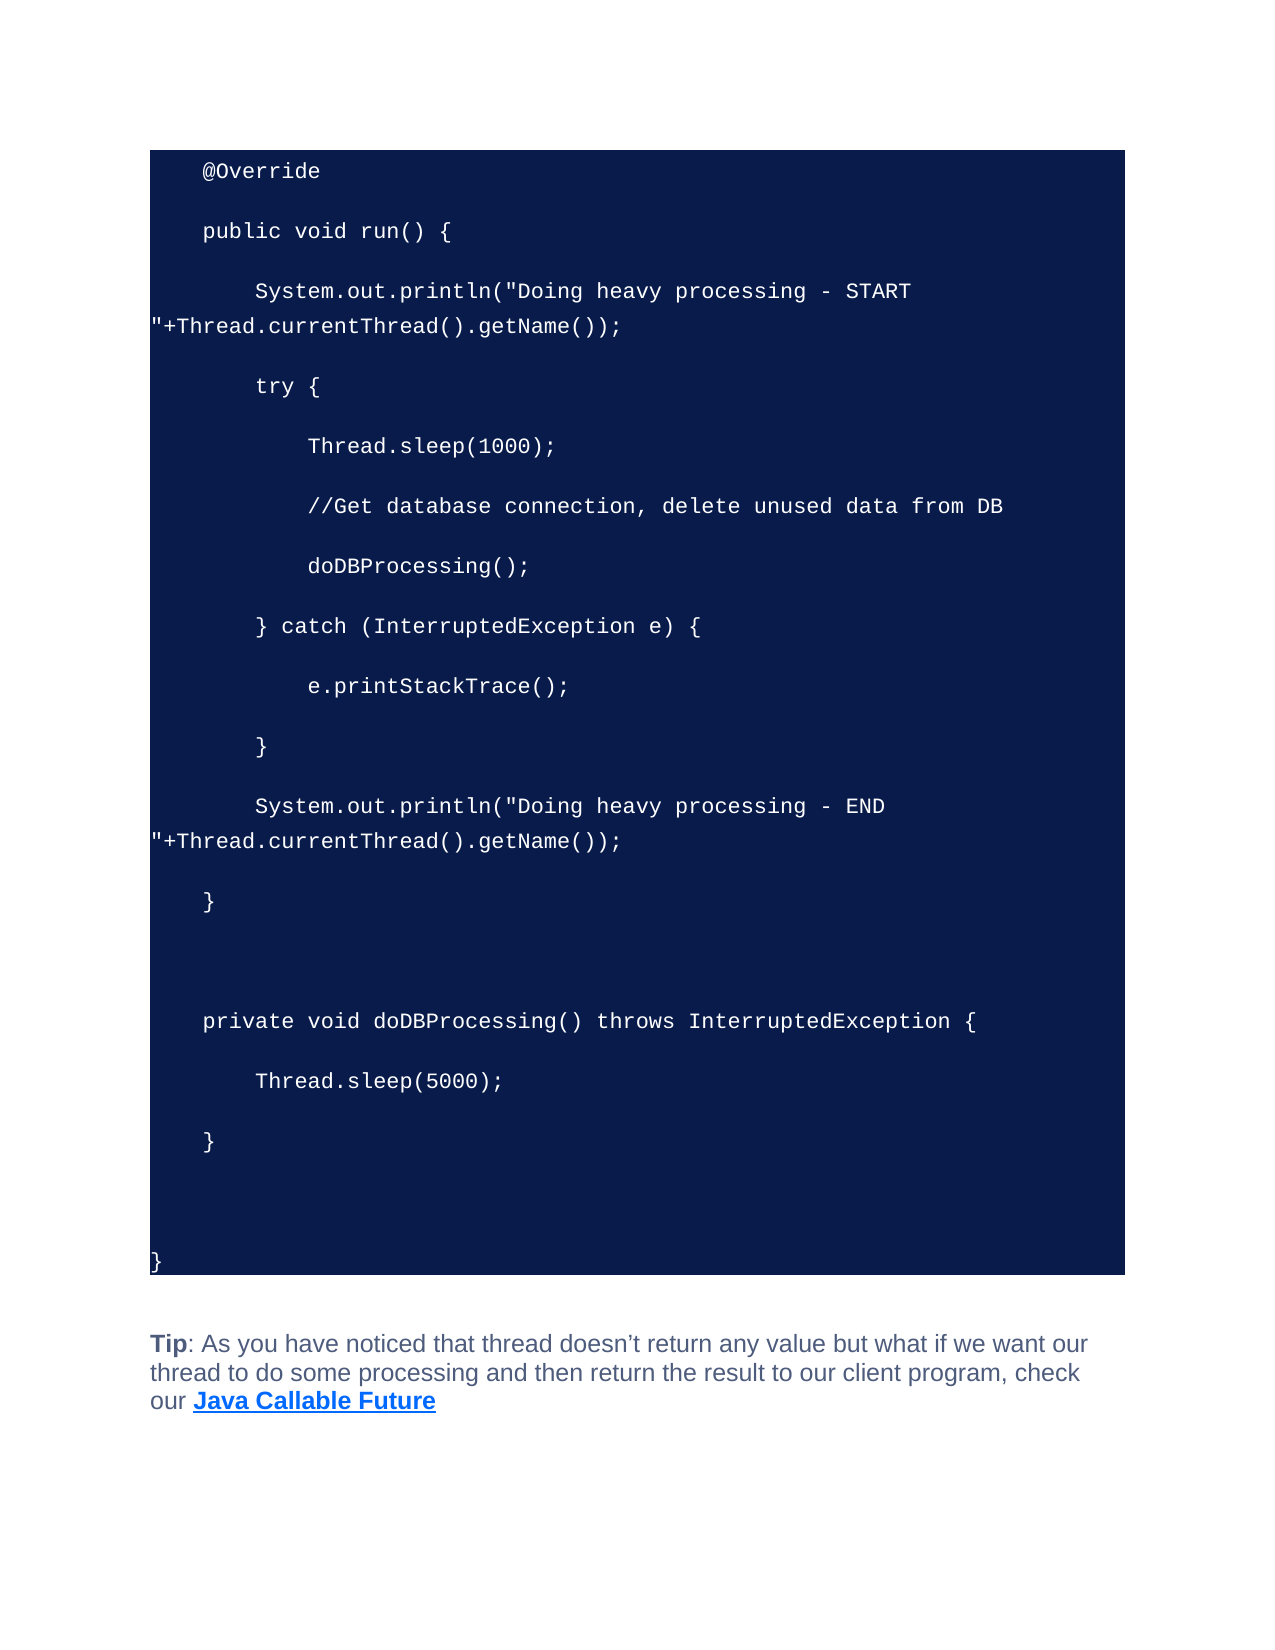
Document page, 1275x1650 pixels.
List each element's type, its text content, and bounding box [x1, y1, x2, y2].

text private void doDBProcessing() throws InterruptedException { [150, 1000, 1125, 1035]
text Thread.sleep(1000); [150, 425, 1125, 460]
text public void run() { [150, 210, 1125, 245]
text } catch (InterruptedException e) { [150, 605, 1125, 640]
text e.printStackTrace(); [150, 665, 1125, 700]
text System.out.println("Doing heavy processing - END "+Thread.currentThread().getName()); [150, 785, 1125, 855]
text } [150, 1120, 1125, 1155]
text Tip: As you have noticed that thread doesn’t return any value but what if we want our thread to do some processing and then return the result to our client program, check our Java Callable Future [150, 1329, 1125, 1415]
text //Get database connection, delete unused data from DB [150, 485, 1125, 520]
text } [150, 880, 1125, 915]
text System.out.println("Doing heavy processing - START "+Thread.currentThread().getName()); [150, 270, 1125, 340]
text Thread.sleep(5000); [150, 1060, 1125, 1095]
text doDBProcessing(); [150, 545, 1125, 580]
text try { [150, 365, 1125, 400]
text @Override [150, 150, 1125, 185]
text } [150, 1240, 1125, 1275]
text } [150, 725, 1125, 760]
